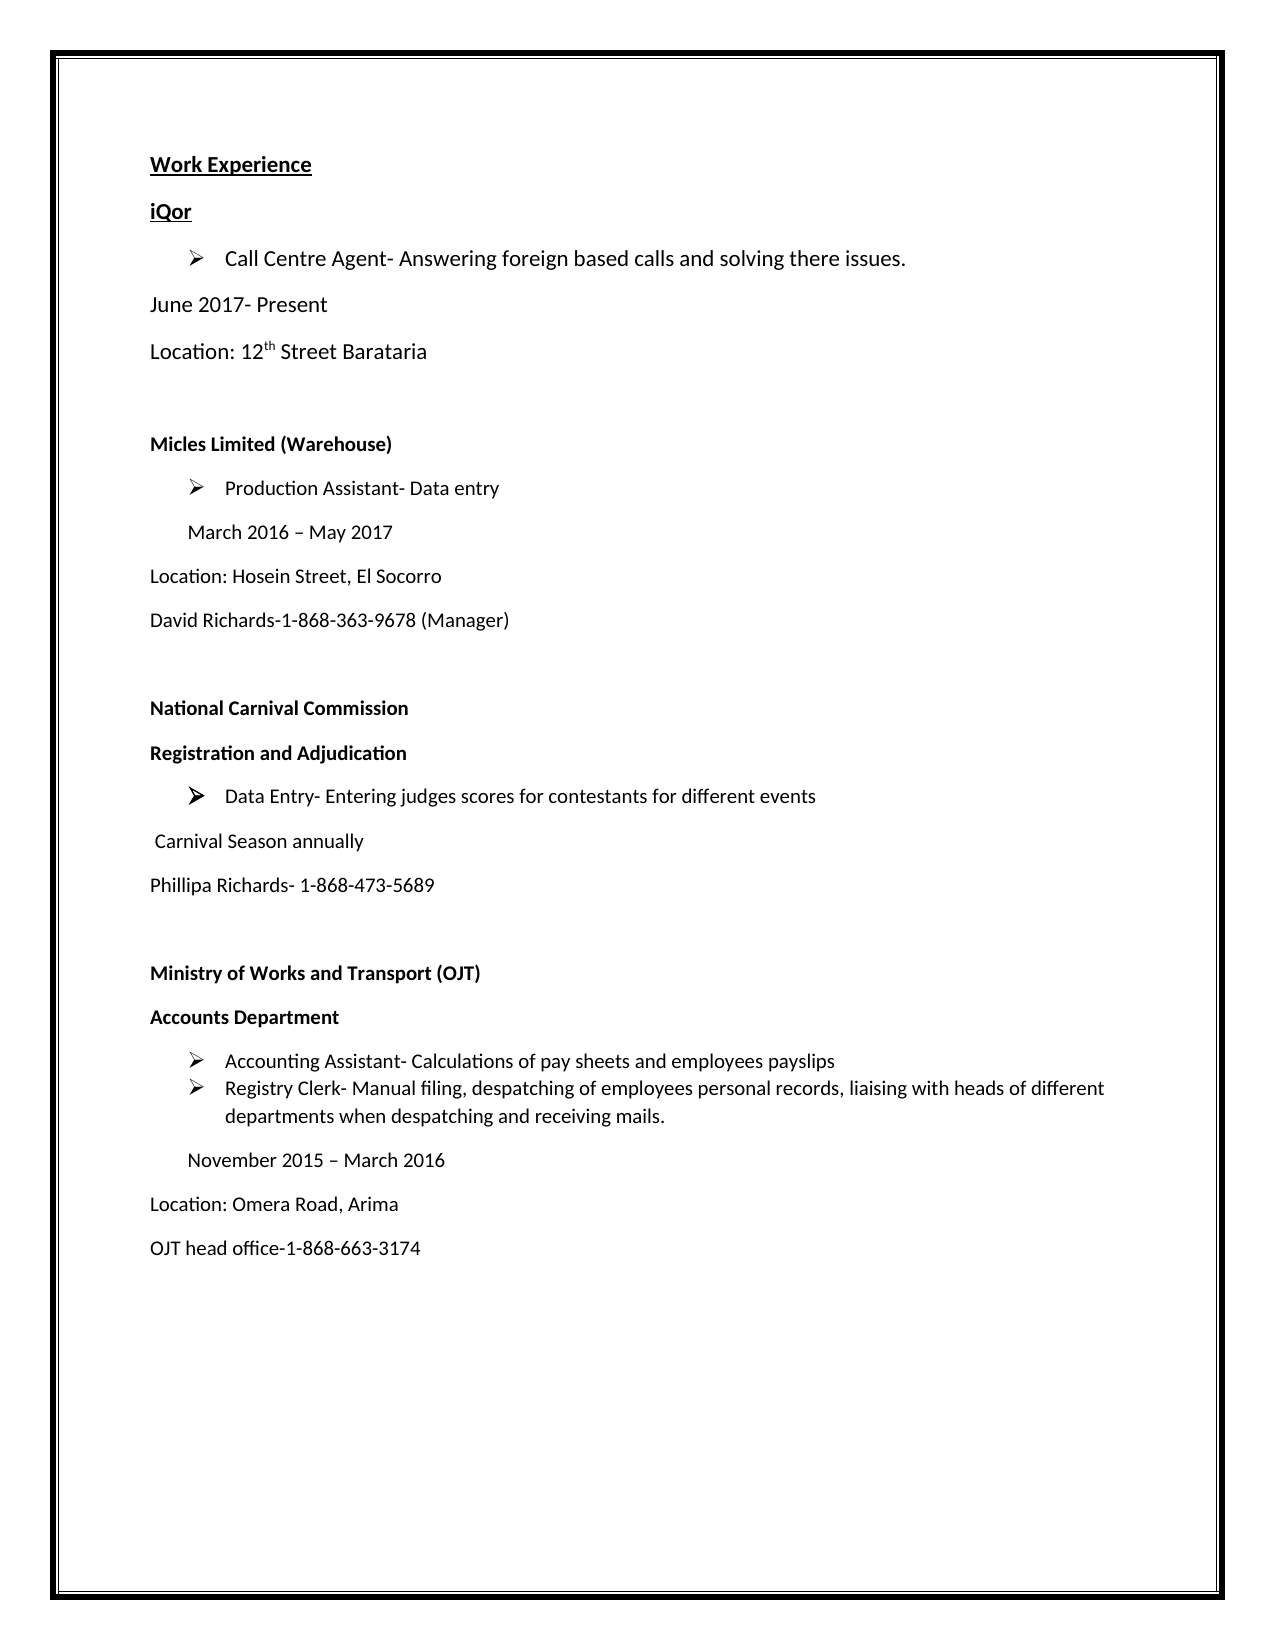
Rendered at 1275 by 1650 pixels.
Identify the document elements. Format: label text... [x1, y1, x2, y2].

text Accounts Department [150, 1004, 1125, 1029]
text November 2015 – March 2016 [187, 1147, 1125, 1172]
list Data Entry- Entering judges scores for contestants for different events [187, 784, 1125, 809]
text Work Experience [150, 150, 1125, 178]
text OJT head office-1-868-663-3174 [150, 1235, 1125, 1261]
text Location: 12th Street Barataria [150, 337, 1125, 366]
text David Richards-1-868-363-9678 (Manager) [150, 607, 1125, 633]
text Location: Omera Road, Arima [150, 1191, 1125, 1216]
text National Carnival Commission [150, 696, 1125, 721]
text iQor [150, 197, 1125, 225]
list Production Assistant- Data entry [187, 475, 1125, 501]
text June 2017- Present [150, 291, 1125, 319]
text Phillipa Richards- 1-868-473-5689 [150, 872, 1125, 897]
text Carnival Season annually [150, 828, 1125, 853]
list Accounting Assistant- Calculations of pay sheets and employees payslips [187, 1048, 1125, 1073]
text Ministry of Works and Transport (OJT) [150, 960, 1125, 985]
list Registry Clerk- Manual filing, despatching of employees personal records, liaising with heads of different departments when despatching and receiving mails. [187, 1076, 1125, 1128]
text March 2016 – May 2017 [187, 519, 1125, 545]
text Registration and Adjudication [150, 740, 1125, 765]
text Location: Hosein Street, El Socorro [150, 563, 1125, 589]
text Micles Limited (Warehouse) [150, 431, 1125, 457]
list Call Centre Agent- Answering foreign based calls and solving there issues. [187, 244, 1125, 272]
